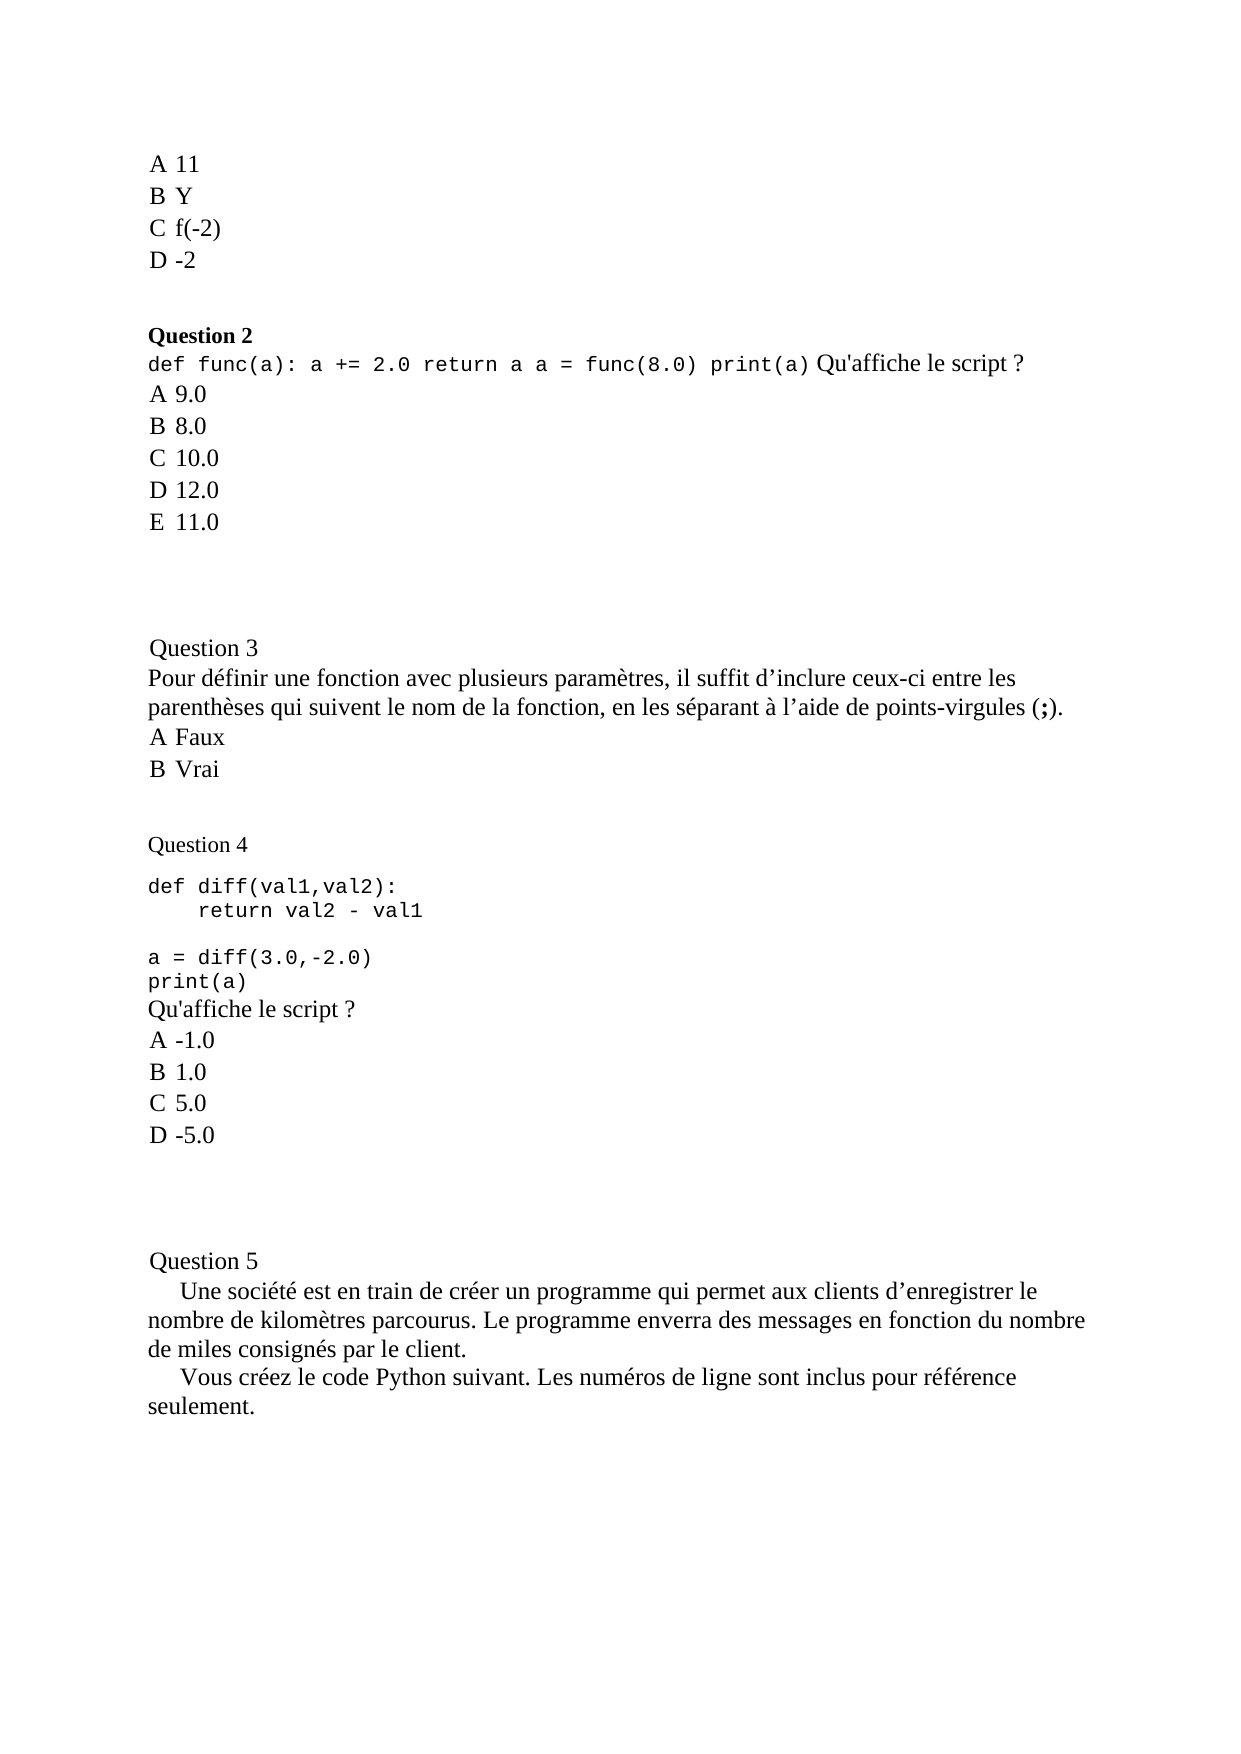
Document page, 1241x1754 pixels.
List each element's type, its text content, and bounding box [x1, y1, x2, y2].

table_cell 1.0 [174, 1055, 221, 1087]
text  Vous créez le code Python suivant. Les numéros de ligne sont inclus pour référence seulement. [148, 1362, 1093, 1420]
table_cell f(-2) [174, 211, 227, 243]
table_cell 8.0 [174, 410, 225, 442]
table_cell C [148, 442, 173, 473]
table_cell -2 [174, 243, 227, 275]
text a = diff(3.0,-2.0) [148, 947, 1093, 971]
table_cell B [148, 410, 173, 442]
text Pour définir une fonction avec plusieurs paramètres, il suffit d’inclure ceux-ci entre les parenthèses qui suivent le nom de la fonction, en les séparant à l’aide de points-virgules (;). [148, 663, 1093, 720]
text def diff(val1,val2): [148, 876, 1093, 900]
table_cell 10.0 [174, 442, 225, 473]
text return val2 - val1 [148, 900, 1093, 923]
table_header 11 [174, 148, 227, 179]
table_cell 5.0 [174, 1087, 221, 1119]
table_header Question 5 [148, 1244, 266, 1276]
table_cell 11.0 [174, 505, 225, 537]
table_header Question 3 [148, 631, 266, 663]
text print(a) [148, 971, 1093, 994]
table_header A [148, 148, 173, 179]
table_cell Y [174, 180, 227, 211]
table_header -1.0 [174, 1023, 221, 1055]
table_header A [148, 720, 173, 752]
table_cell 12.0 [174, 474, 225, 505]
table_cell C [148, 211, 173, 243]
table_cell D [148, 1119, 173, 1151]
text def func(a): a += 2.0 return a a = func(8.0) print(a) Qu'affiche le script ? [148, 348, 1093, 378]
table_cell E [148, 505, 173, 537]
table_cell -5.0 [174, 1119, 221, 1151]
table_cell Vrai [174, 752, 231, 784]
text Question 2 [148, 322, 1093, 348]
table_cell D [148, 474, 173, 505]
table_header Faux [174, 720, 231, 752]
table_cell D [148, 243, 173, 275]
table_cell C [148, 1087, 173, 1119]
text Qu'affiche le script ? [148, 994, 1093, 1023]
table_cell B [148, 752, 173, 784]
table_header A [148, 378, 173, 410]
table_cell B [148, 1055, 173, 1087]
table_header A [148, 1023, 173, 1055]
text  Une société est en train de créer un programme qui permet aux clients d’enregistrer le nombre de kilomètres parcourus. Le programme enverra des messages en fonction du nombre de miles consignés par le client. [148, 1276, 1093, 1362]
text Question 4 [148, 831, 1093, 857]
table_header 9.0 [174, 378, 225, 410]
table_cell B [148, 180, 173, 211]
